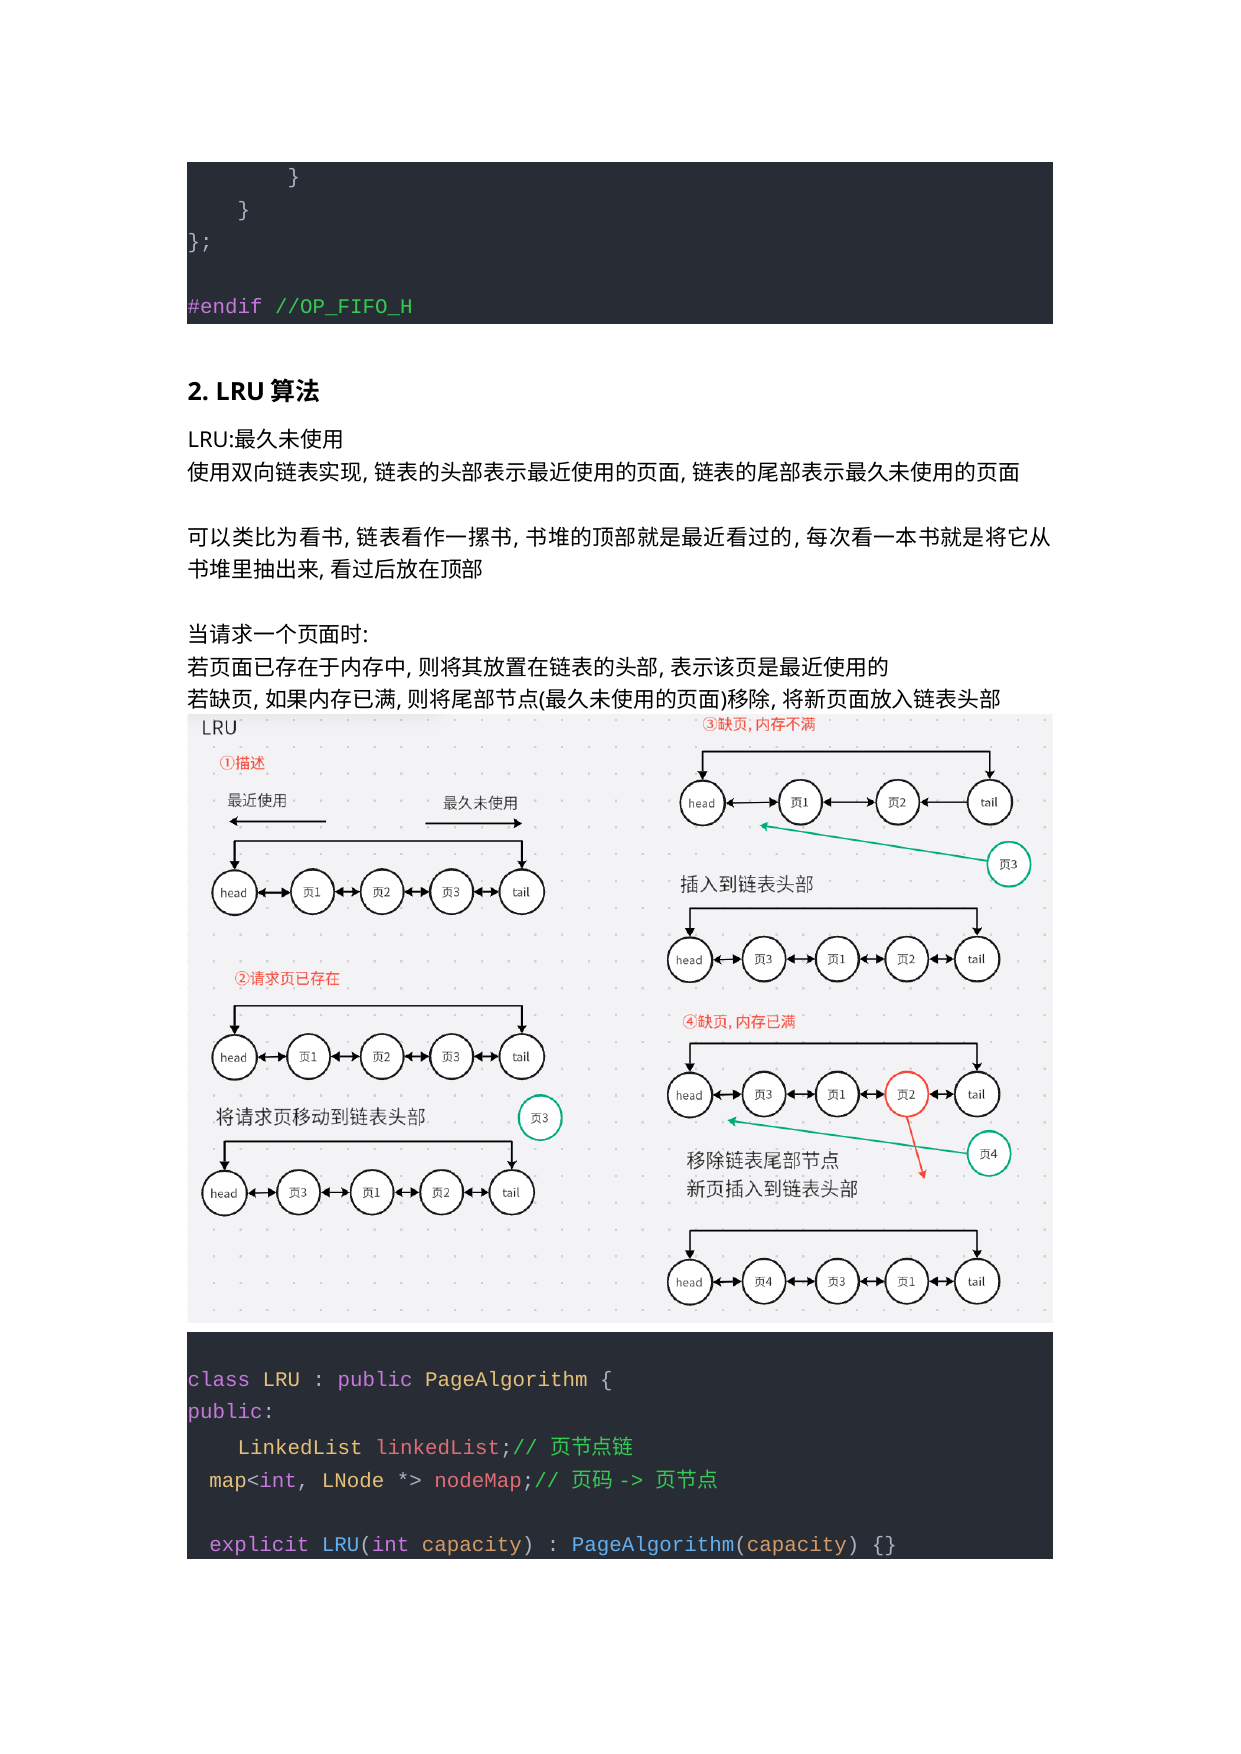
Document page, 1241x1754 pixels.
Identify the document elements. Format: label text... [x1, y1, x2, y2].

text 可以类比为看书, 链表看作一摞书, 书堆的顶部就是最近看过的, 每次看一本书就是将它从书堆里抽出来, 看过后放在顶部 [187, 519, 1053, 584]
text LRU:最久未使用 [187, 422, 1053, 454]
picture [187, 714, 1053, 1323]
text 若页面已存在于内存中, 则将其放置在链表的头部, 表示该页是最近使用的 [187, 649, 1053, 682]
text 当请求一个页面时: [187, 617, 1053, 649]
text 使用双向链表实现, 链表的头部表示最近使用的页面, 链表的尾部表示最久未使用的页面 [187, 454, 1053, 487]
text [187, 162, 1053, 324]
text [187, 1332, 1053, 1559]
text 若缺页, 如果内存已满, 则将尾部节点(最久未使用的页面)移除, 将新页面放入链表头部 [187, 682, 1053, 714]
subtitle 2. LRU算法 [187, 357, 1053, 422]
